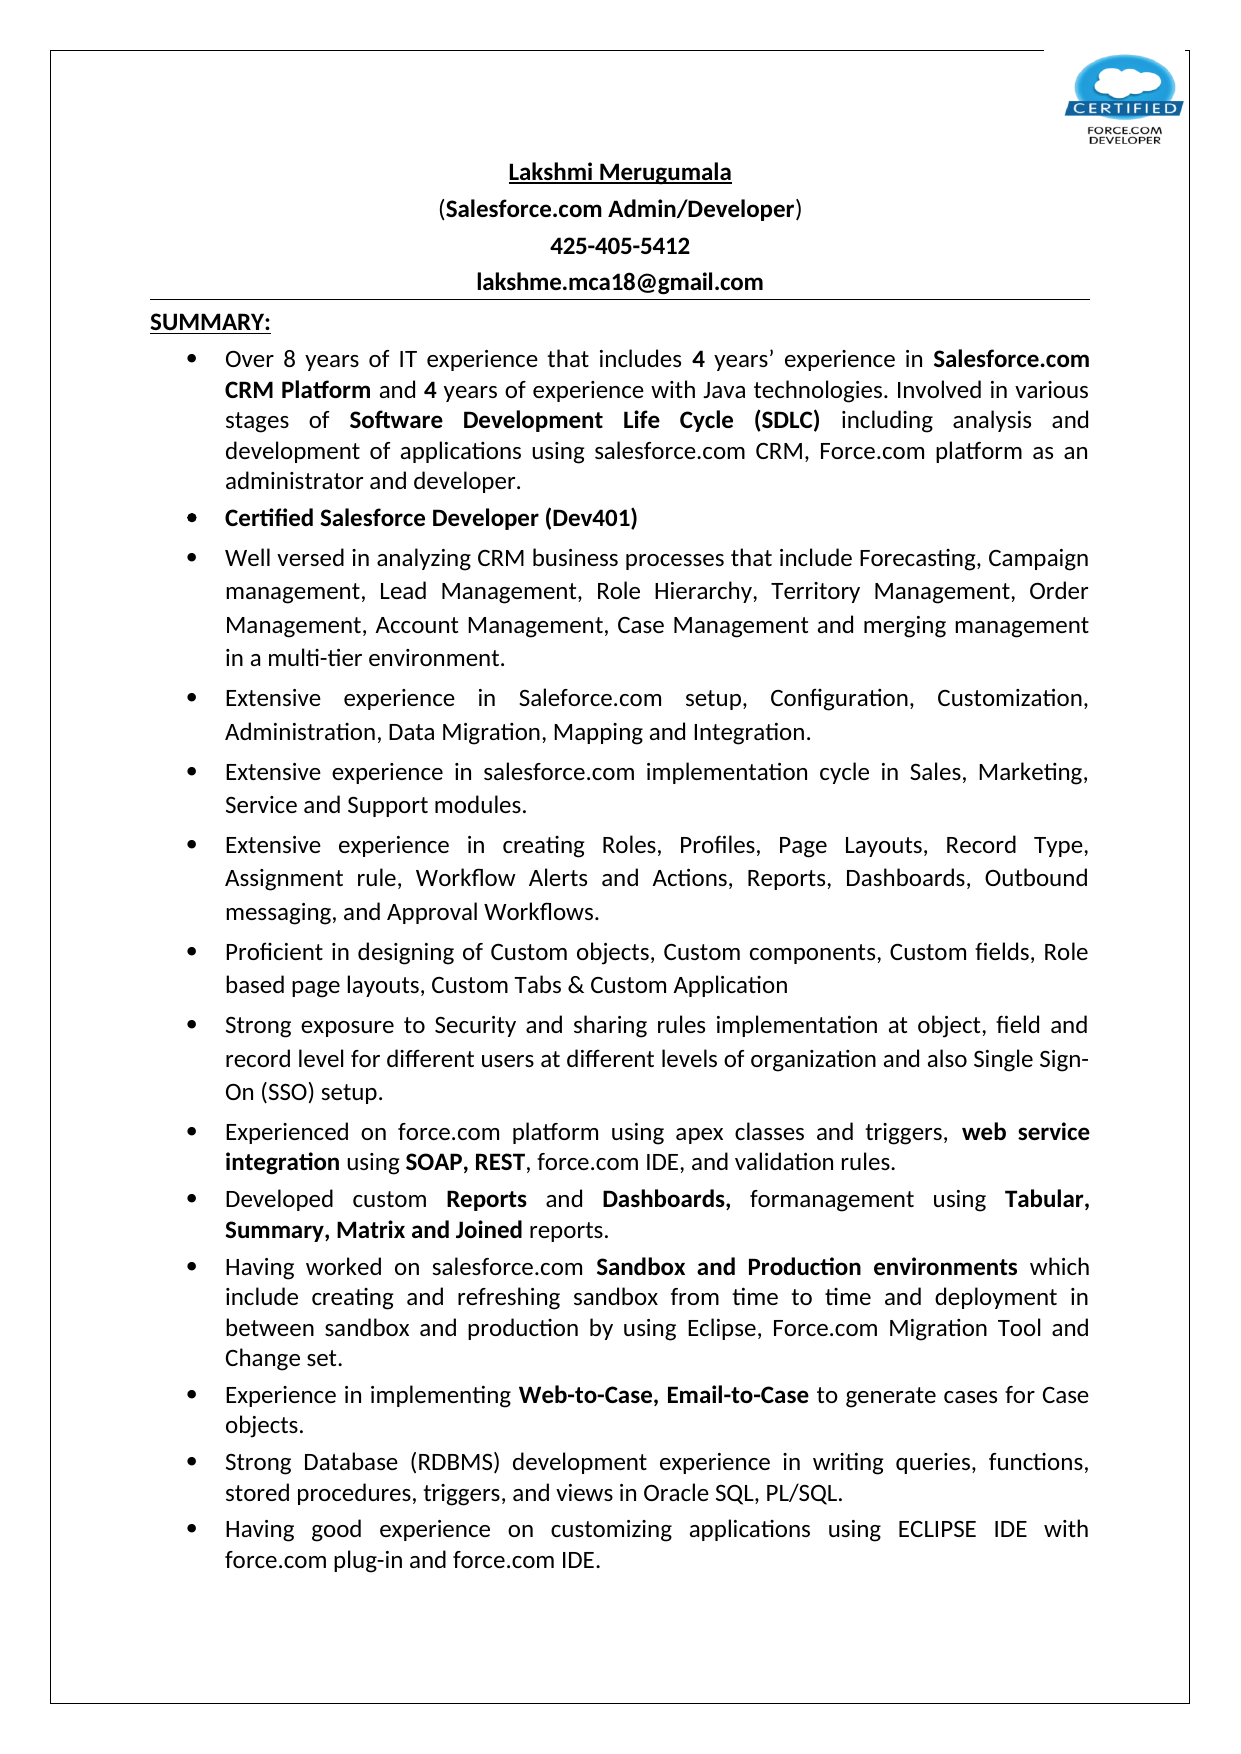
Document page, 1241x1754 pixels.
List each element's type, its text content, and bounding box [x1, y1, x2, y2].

list Strong Database (RDBMS) development experience in writing queries, functions, stored procedures, triggers, and views in Oracle SQL, PL/SQL. [187, 1446, 1090, 1507]
text (Salesforce.com Admin/Developer) [150, 193, 1090, 223]
list Developed custom Reports and Dashboards, formanagement using Tabular, Summary, Matrix and Joined reports. [187, 1183, 1090, 1244]
list Strong exposure to Security and sharing rules implementation at object, field and record level for different users at different levels of organization and also Single Sign-On (SSO) setup. [187, 1009, 1090, 1107]
list Having worked on salesforce.com Sandbox and Production environments which include creating and refreshing sandbox from time to time and deployment in between sandbox and production by using Eclipse, Force.com Migration Tool and Change set. [187, 1251, 1090, 1373]
picture [1044, 45, 1185, 150]
list Over 8 years of IT experience that includes 4 years’ experience in Salesforce.com CRM Platform and 4 years of experience with Java technologies. Involved in various stages of Software Development Life Cycle (SDLC) including analysis and development of applications using salesforce.com CRM, Force.com platform as an administrator and developer. [187, 343, 1090, 496]
text 425-405-5412 [150, 230, 1090, 260]
list Extensive experience in creating Roles, Profiles, Page Layouts, Record Type, Assignment rule, Workflow Alerts and Actions, Reports, Dashboards, Outbound messaging, and Approval Workflows. [187, 829, 1090, 927]
text SUMMARY: [150, 306, 1090, 337]
list Experience in implementing Web-to-Case, Email-to-Case to generate cases for Case objects. [187, 1379, 1090, 1440]
list Having good experience on customizing applications using ECLIPSE IDE with force.com plug-in and force.com IDE. [187, 1513, 1090, 1574]
list Proficient in designing of Custom objects, Custom components, Custom fields, Role based page layouts, Custom Tabs & Custom Application [187, 936, 1090, 1000]
list Extensive experience in salesforce.com implementation cycle in Sales, Marketing, Service and Support modules. [187, 756, 1090, 820]
list Certified Salesforce Developer (Dev401) [187, 502, 1090, 533]
list Experienced on force.com platform using apex classes and triggers, web service integration using SOAP, REST, force.com IDE, and validation rules. [187, 1116, 1090, 1177]
list Extensive experience in Saleforce.com setup, Configuration, Customization, Administration, Data Migration, Mapping and Integration. [187, 682, 1090, 746]
list Well versed in analyzing CRM business processes that include Forecasting, Campaign management, Lead Management, Role Hierarchy, Territory Management, Order Management, Account Management, Case Management and merging management in a multi-tier environment. [187, 542, 1090, 673]
text lakshme.mca18@gmail.com [150, 267, 1090, 299]
text Lakshmi Merugumala [150, 156, 1090, 187]
